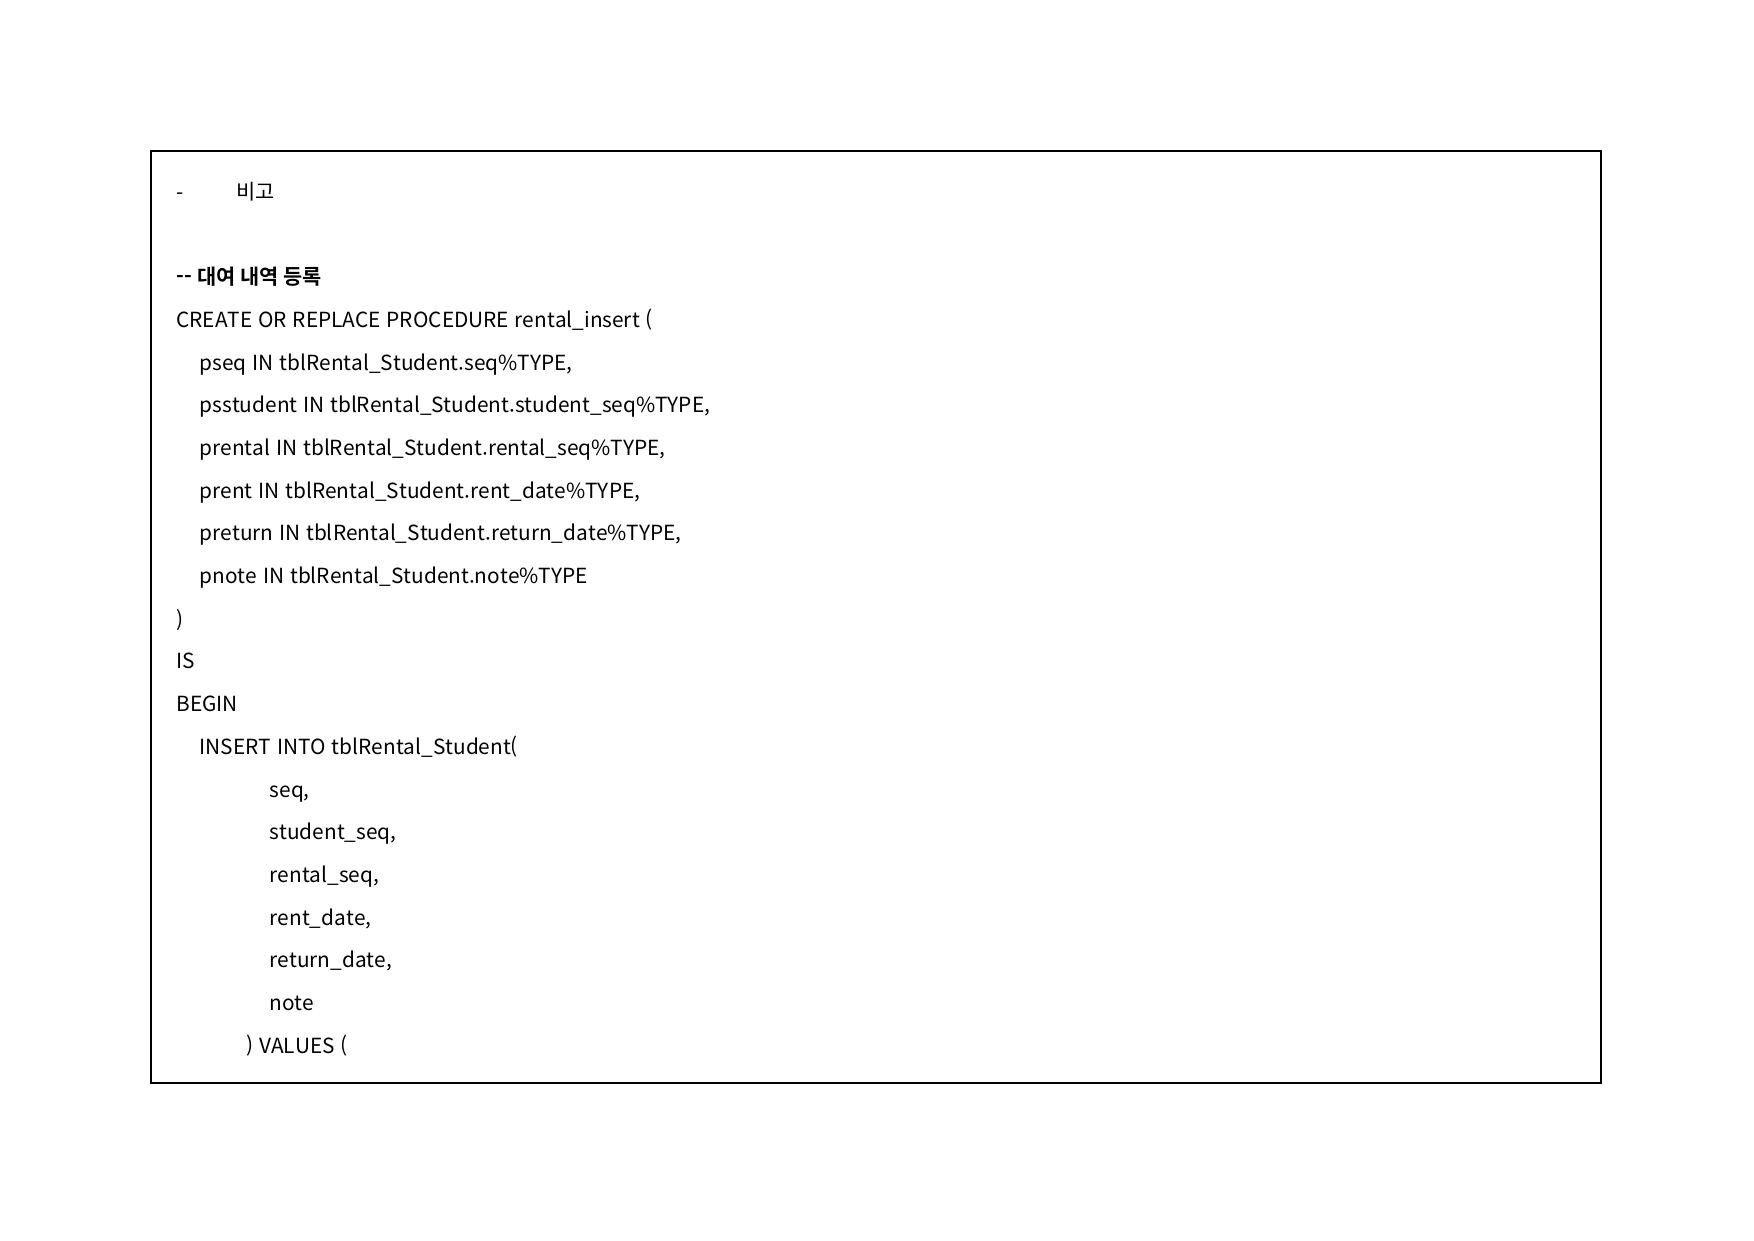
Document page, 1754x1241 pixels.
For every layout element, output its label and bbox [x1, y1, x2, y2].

table_cell [152, 152, 1600, 1082]
